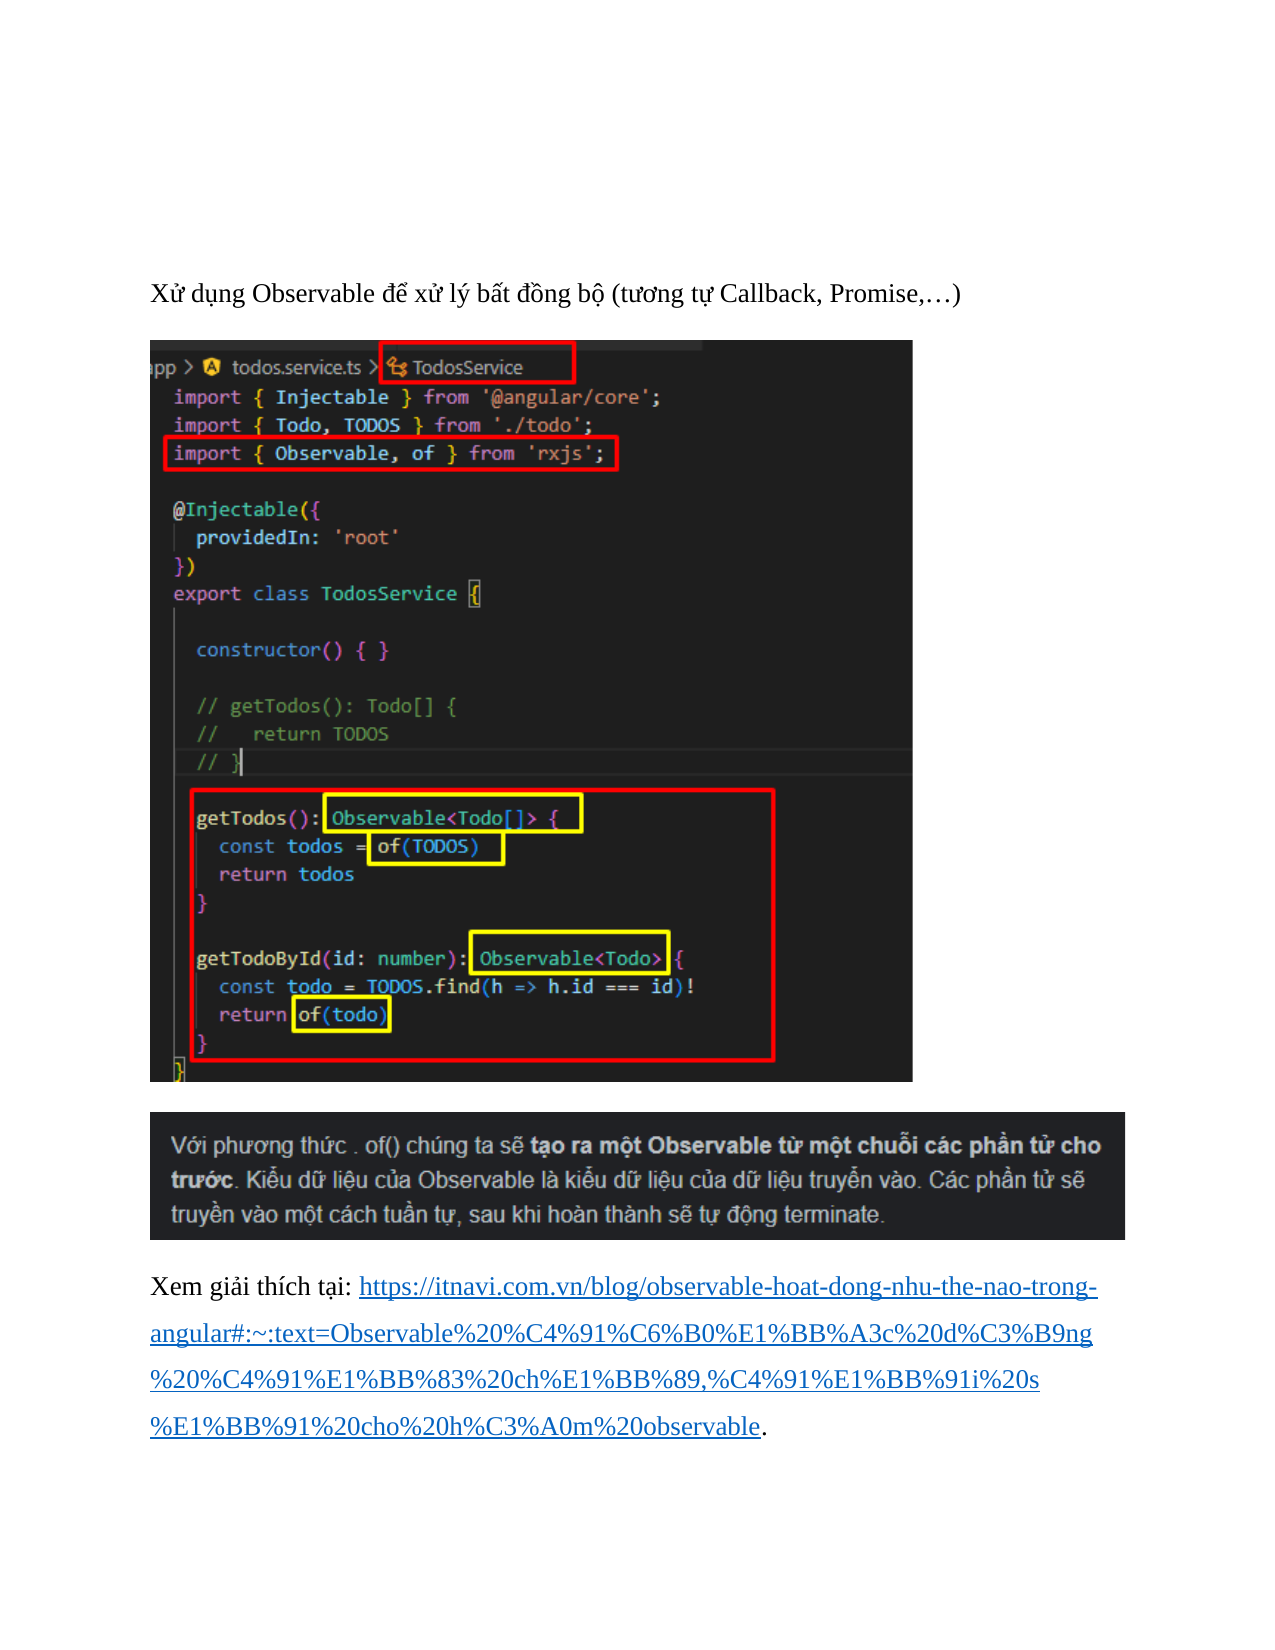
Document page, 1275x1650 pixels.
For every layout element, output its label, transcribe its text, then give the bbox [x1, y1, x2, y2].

picture [150, 340, 913, 1082]
picture [150, 1112, 1125, 1240]
text Xem giải thích tại: https://itnavi.com.vn/blog/observable-hoat-dong-nhu-the-nao-trong-angular#:~:text=Observable%20%C4%91%C6%B0%E1%BB%A3c%20d%C3%B9ng%20%C4%91%E1%BB%83%20ch%E1%BB%89,%C4%91%E1%BB%91i%20s%E1%BB%91%20cho%20h%C3%A0m%20observable. [150, 1270, 1125, 1441]
text Xử dụng Observable để xử lý bất đồng bộ (tương tự Callback, Promise,…) [150, 277, 1125, 308]
